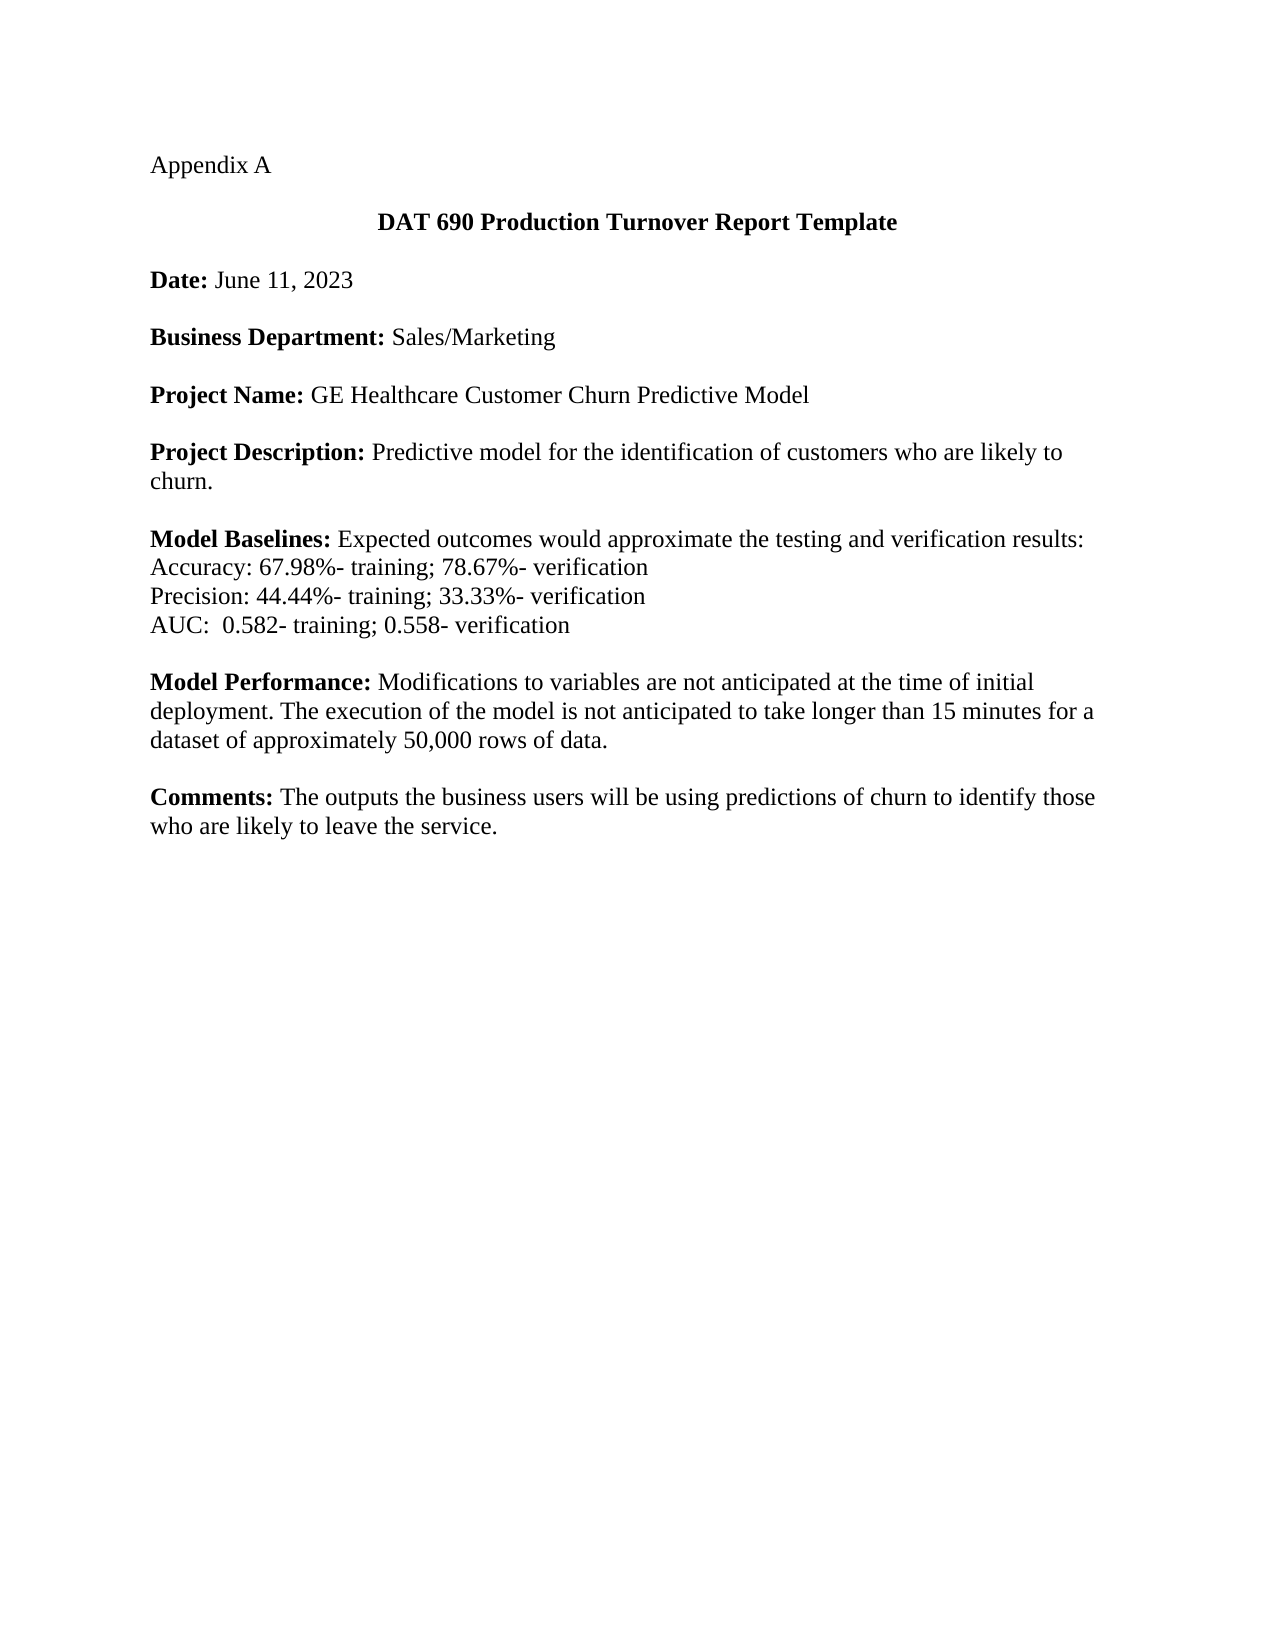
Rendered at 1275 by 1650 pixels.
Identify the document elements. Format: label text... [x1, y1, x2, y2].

text Project Name: GE Healthcare Customer Churn Predictive Model [150, 380, 1125, 409]
text Precision: 44.44%- training; 33.33%- verification [150, 581, 1125, 610]
text AUC: 0.582- training; 0.558- verification [150, 610, 1125, 639]
subtitle DAT 690 Production Turnover Report Template [150, 207, 1125, 236]
text Business Department: Sales/Marketing [150, 322, 1125, 351]
text Comments: The outputs the business users will be using predictions of churn to identify those who are likely to leave the service. [150, 782, 1125, 840]
text Model Performance: Modifications to variables are not anticipated at the time of initial deployment. The execution of the model is not anticipated to take longer than 15 minutes for a dataset of approximately 50,000 rows of data. [150, 667, 1125, 754]
text Date: June 11, 2023 [150, 265, 1125, 294]
text Model Baselines: Expected outcomes would approximate the testing and verification results: [150, 524, 1125, 552]
text Appendix A [150, 150, 1125, 179]
text Project Description: Predictive model for the identification of customers who are likely to churn. [150, 437, 1125, 495]
text Accuracy: 67.98%- training; 78.67%- verification [150, 552, 1125, 581]
